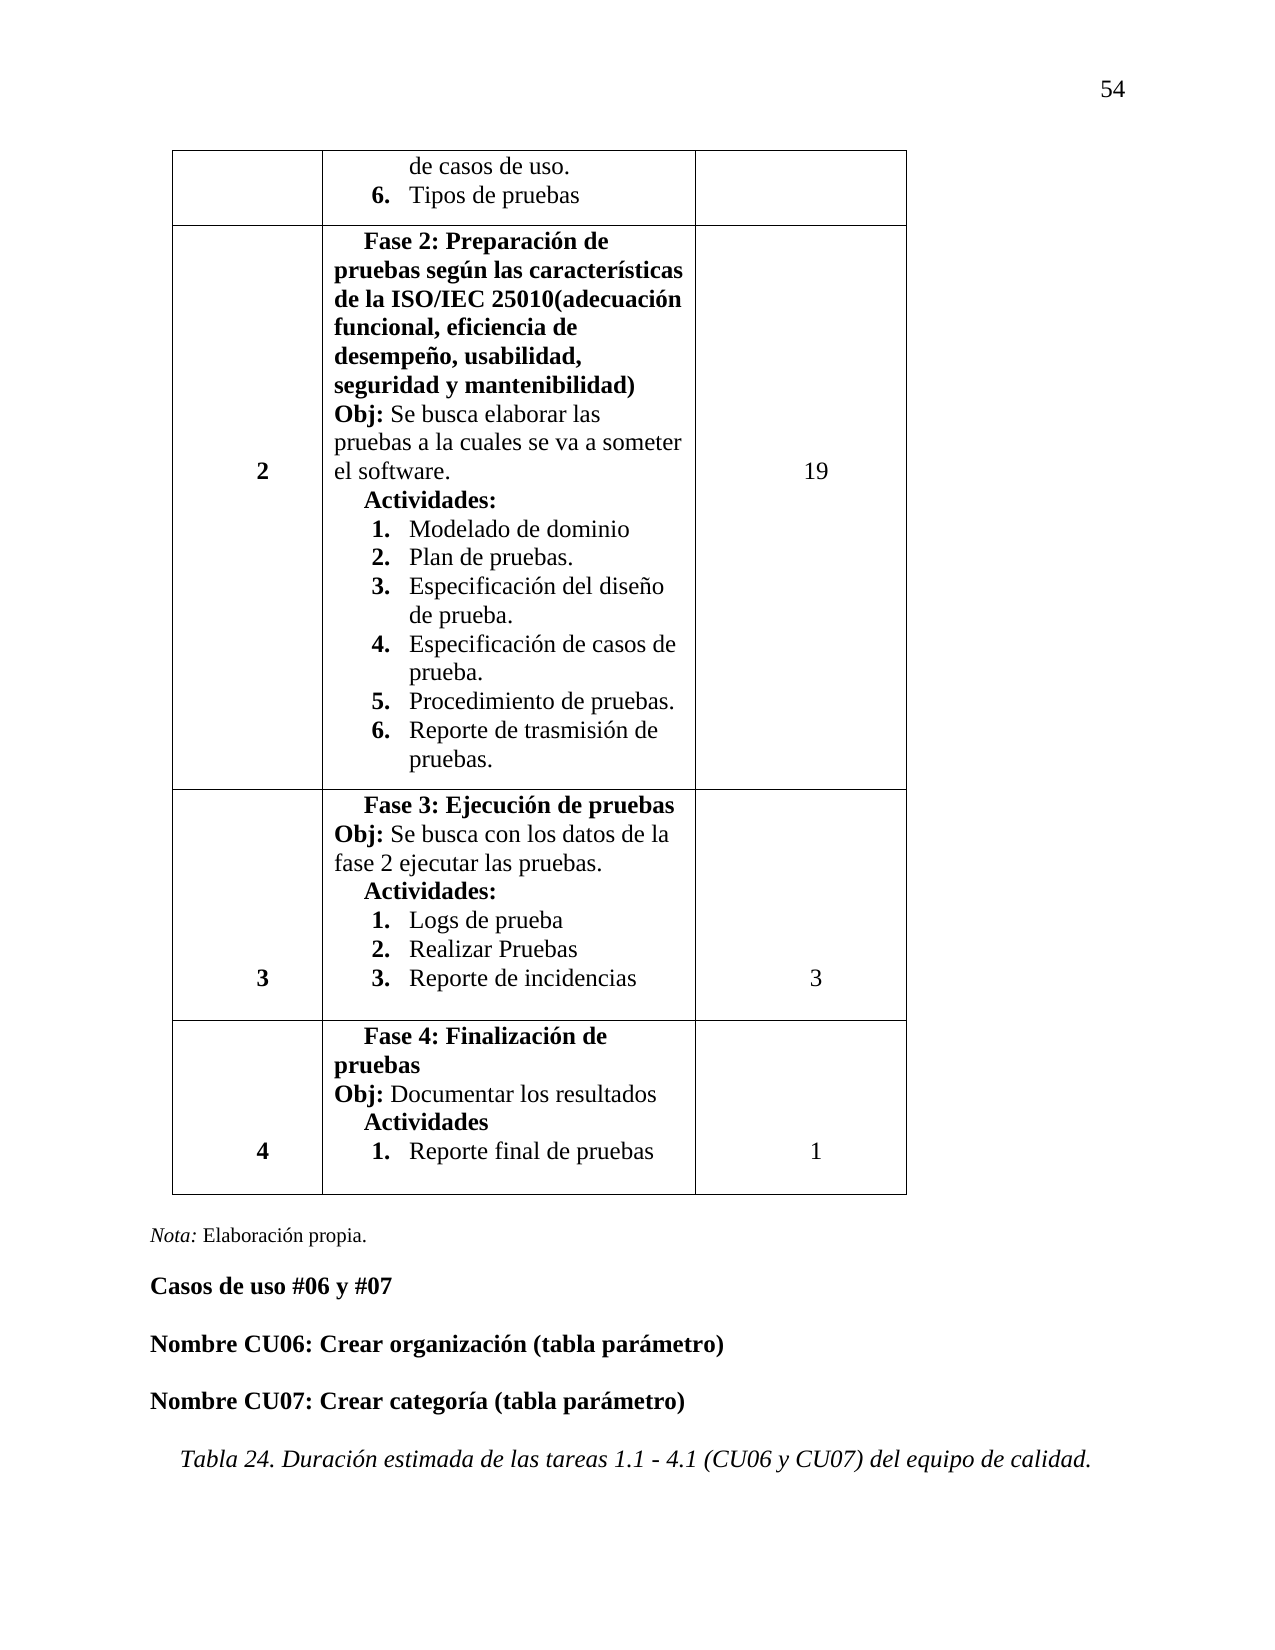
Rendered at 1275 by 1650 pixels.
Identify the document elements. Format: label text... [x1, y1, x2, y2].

table_cell 2 [173, 226, 322, 789]
table_cell 3 [173, 790, 322, 1020]
text Nota: Elaboración propia. [150, 1223, 1125, 1247]
table_cell 9 [696, 151, 906, 225]
table_cell 1 [173, 151, 322, 225]
text Casos de uso #06 y #07 [150, 1271, 1125, 1300]
text Tabla 24. Duración estimada de las tareas 1.1 - 4.1 (CU06 y CU07) del equipo de calidad. [150, 1444, 1125, 1473]
table_cell Fase 3: Ejecución de pruebas Obj: Se busca con los datos de la fase 2 ejecutar las pruebas. Actividades: Logs de prueba Realizar Pruebas Reporte de incidencias [323, 790, 695, 1020]
table_cell Fase 2: Preparación de pruebas según las características de la ISO/IEC 25010(adecuación funcional, eficiencia de desempeño, usabilidad, seguridad y mantenibilidad) Obj: Se busca elaborar las pruebas a la cuales se va a someter el software. Actividades: Modelado de dominio Plan de pruebas. Especificación del diseño de prueba. Especificación de casos de prueba. Procedimiento de pruebas. Reporte de trasmisión de pruebas. [323, 226, 695, 789]
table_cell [323, 151, 695, 225]
table_cell 1 [696, 1021, 906, 1193]
text Nombre CU06: Crear organización (tabla parámetro) [150, 1329, 1125, 1358]
table_cell Fase 4: Finalización de pruebas Obj: Documentar los resultados Actividades Reporte final de pruebas [323, 1021, 695, 1193]
table_cell 3 [696, 790, 906, 1020]
table_cell 4 [173, 1021, 322, 1193]
text Nombre CU07: Crear categoría (tabla parámetro) [150, 1386, 1125, 1415]
table_cell 19 [696, 226, 906, 789]
